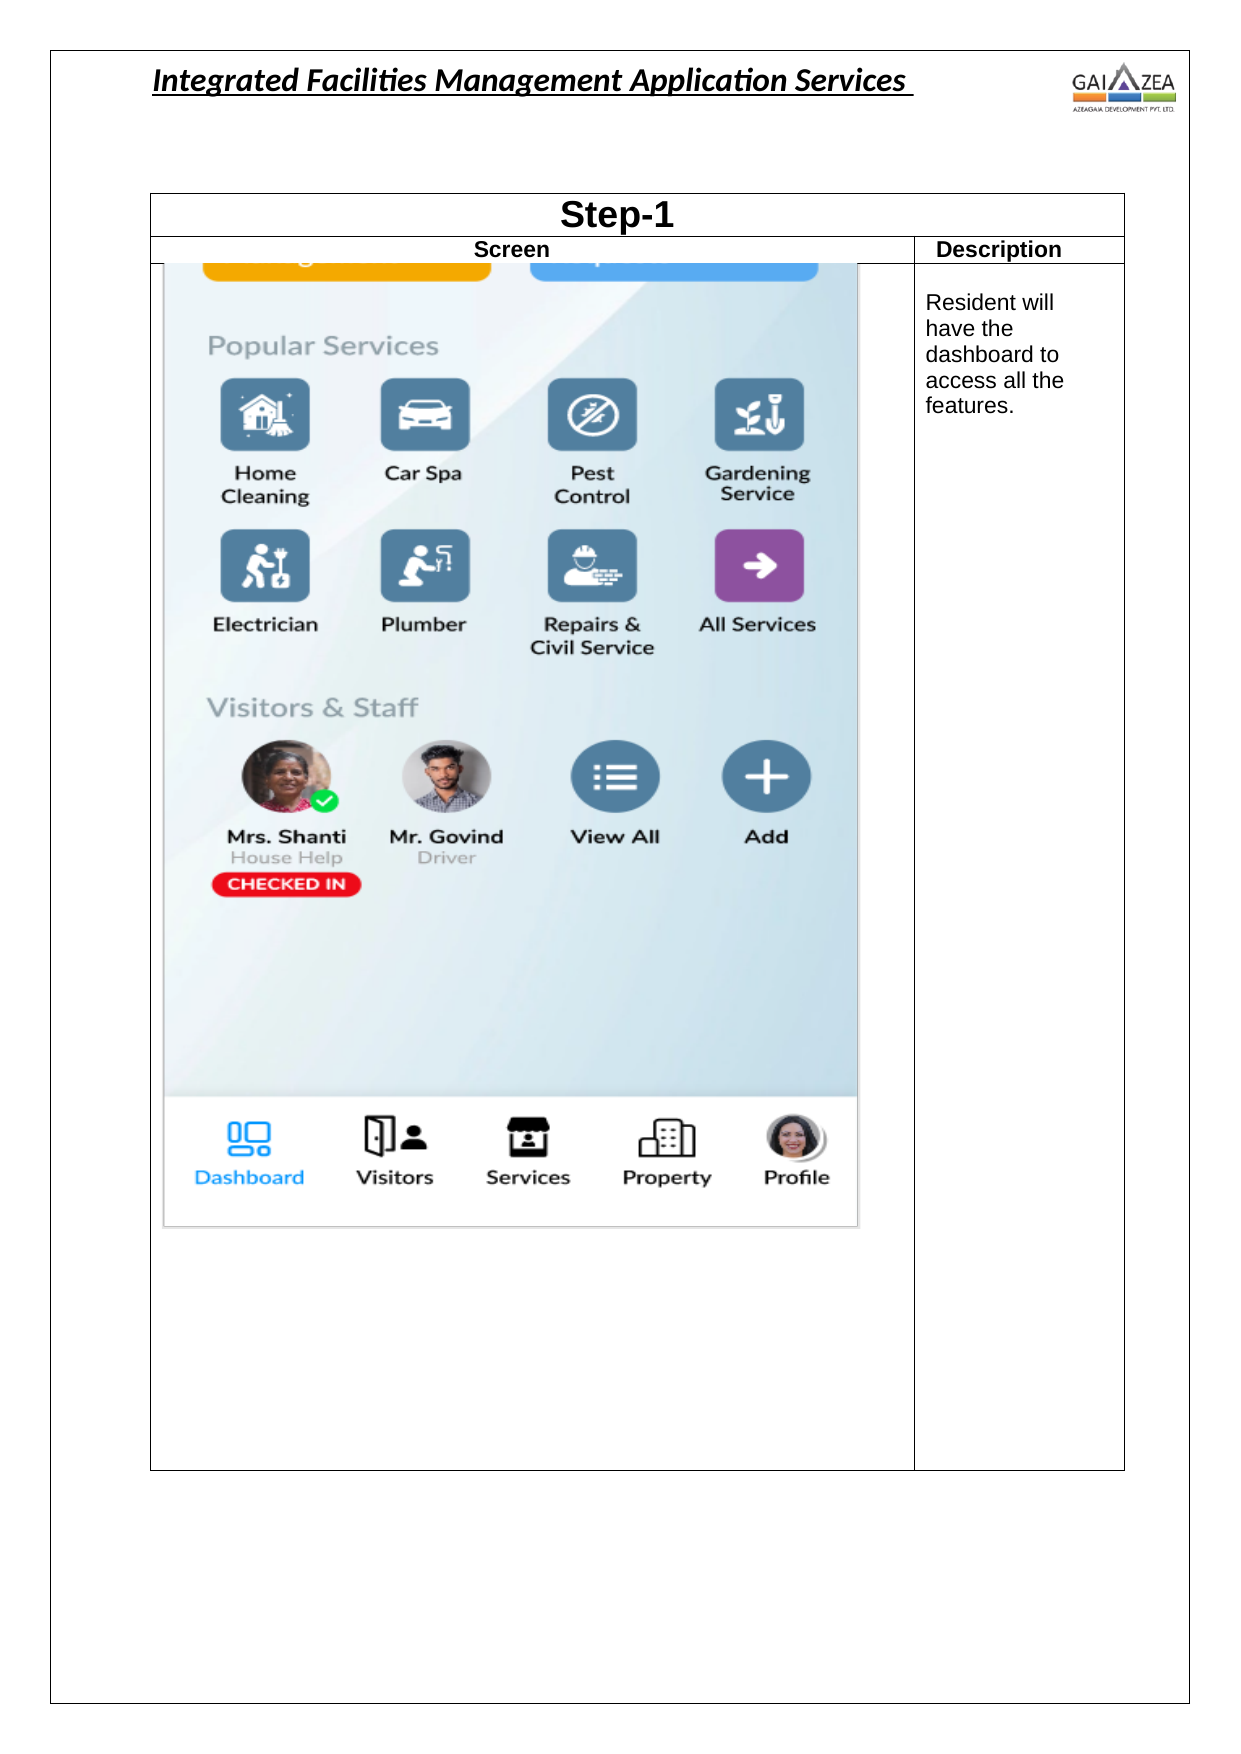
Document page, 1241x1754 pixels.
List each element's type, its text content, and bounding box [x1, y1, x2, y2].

table_header Step-1 [151, 194, 1124, 236]
table_cell Resident will have the dashboard to access all the features. [915, 264, 1124, 1470]
table_cell Screen [151, 237, 914, 262]
picture [1072, 61, 1177, 112]
picture [161, 263, 861, 1229]
table_cell [151, 264, 914, 1470]
table_cell Description [915, 237, 1124, 262]
